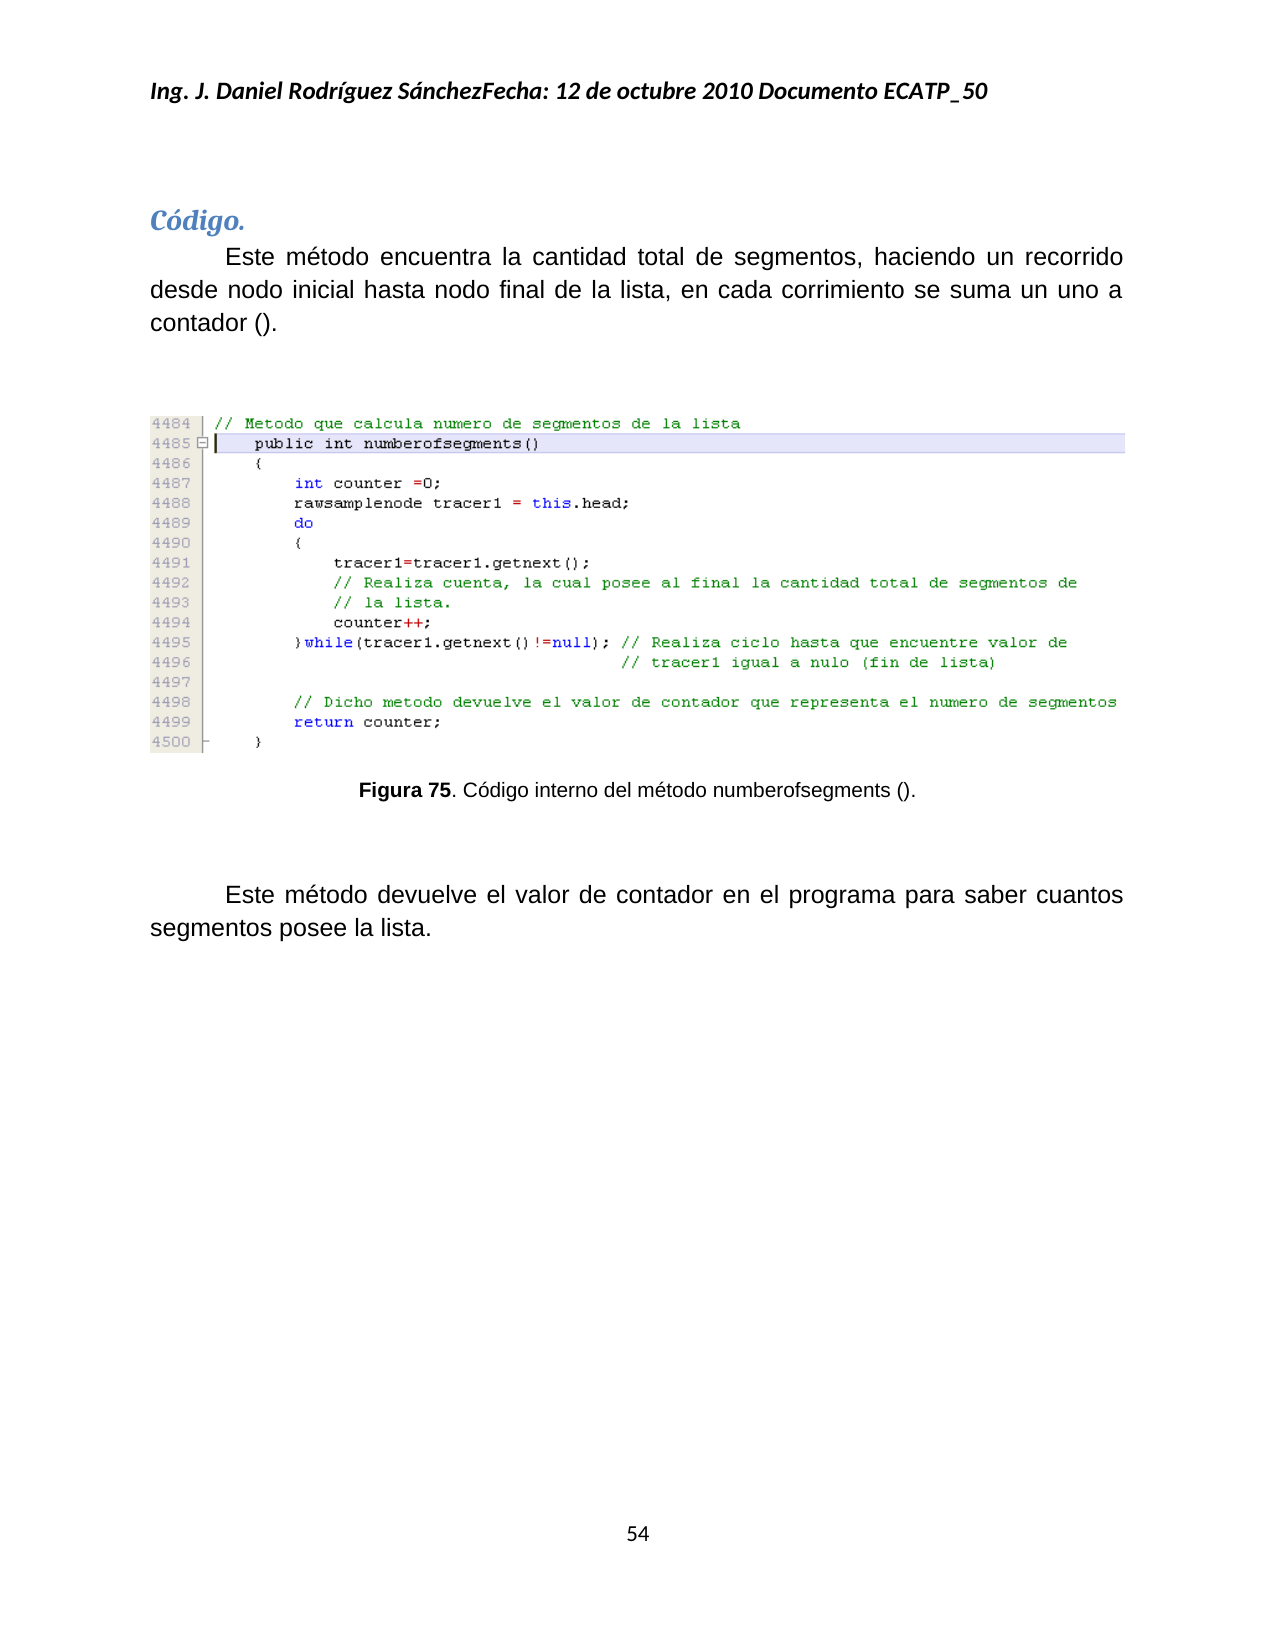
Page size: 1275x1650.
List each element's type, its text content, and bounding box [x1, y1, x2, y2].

subtitle Código. [150, 204, 1125, 237]
text Este método encuentra la cantidad total de segmentos, haciendo un recorrido desde nodo inicial hasta nodo final de la lista, en cada corrimiento se suma un uno a contador (). [150, 242, 1125, 337]
text Este método devuelve el valor de contador en el programa para saber cuantos segmentos posee la lista. [150, 880, 1125, 942]
text Figura 75. Código interno del método numberofsegments (). [150, 778, 1125, 802]
picture [150, 416, 1125, 753]
